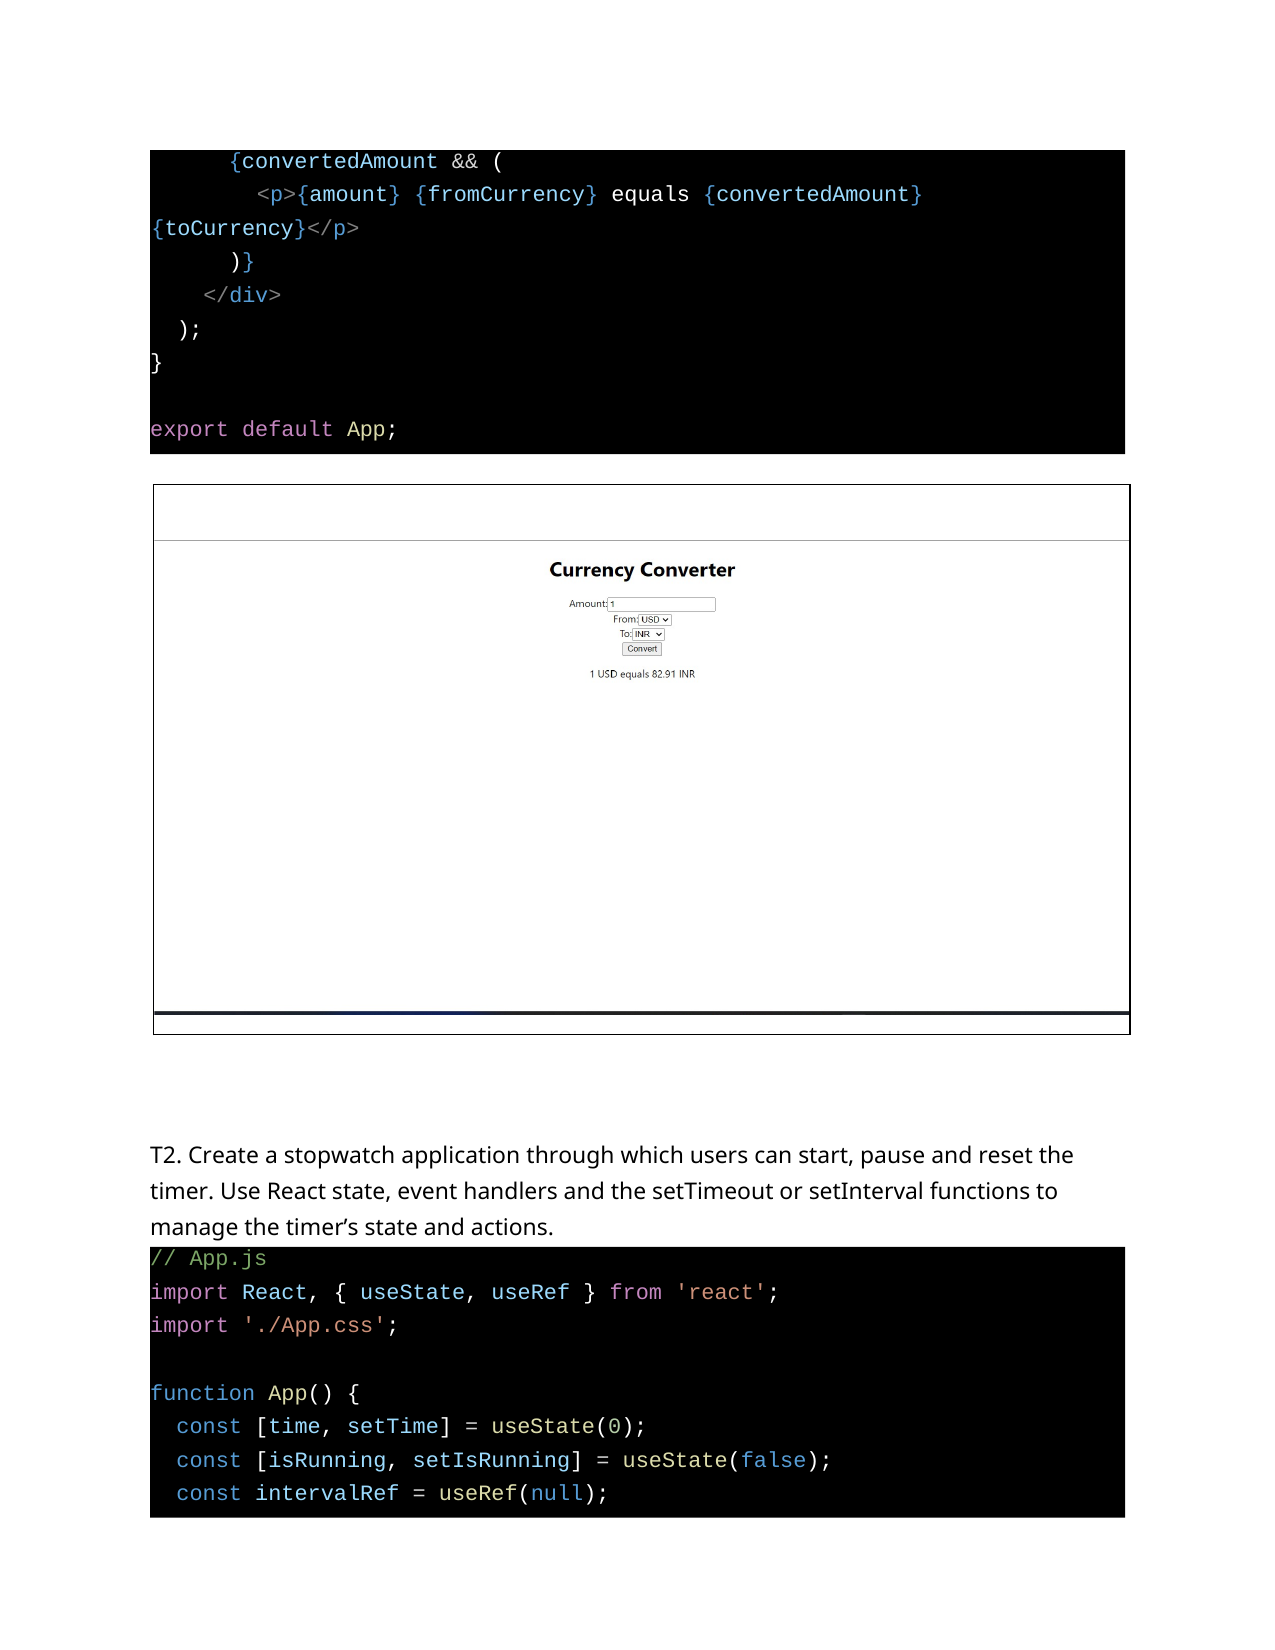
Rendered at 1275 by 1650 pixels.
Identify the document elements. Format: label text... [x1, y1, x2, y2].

picture [154, 540, 1129, 1015]
text T2. Create a stopwatch application through which users can start, pause and reset the timer. Use React state, event handlers and the setTimeout or setInterval functions to manage the timer’s state and actions. [150, 1139, 1102, 1242]
